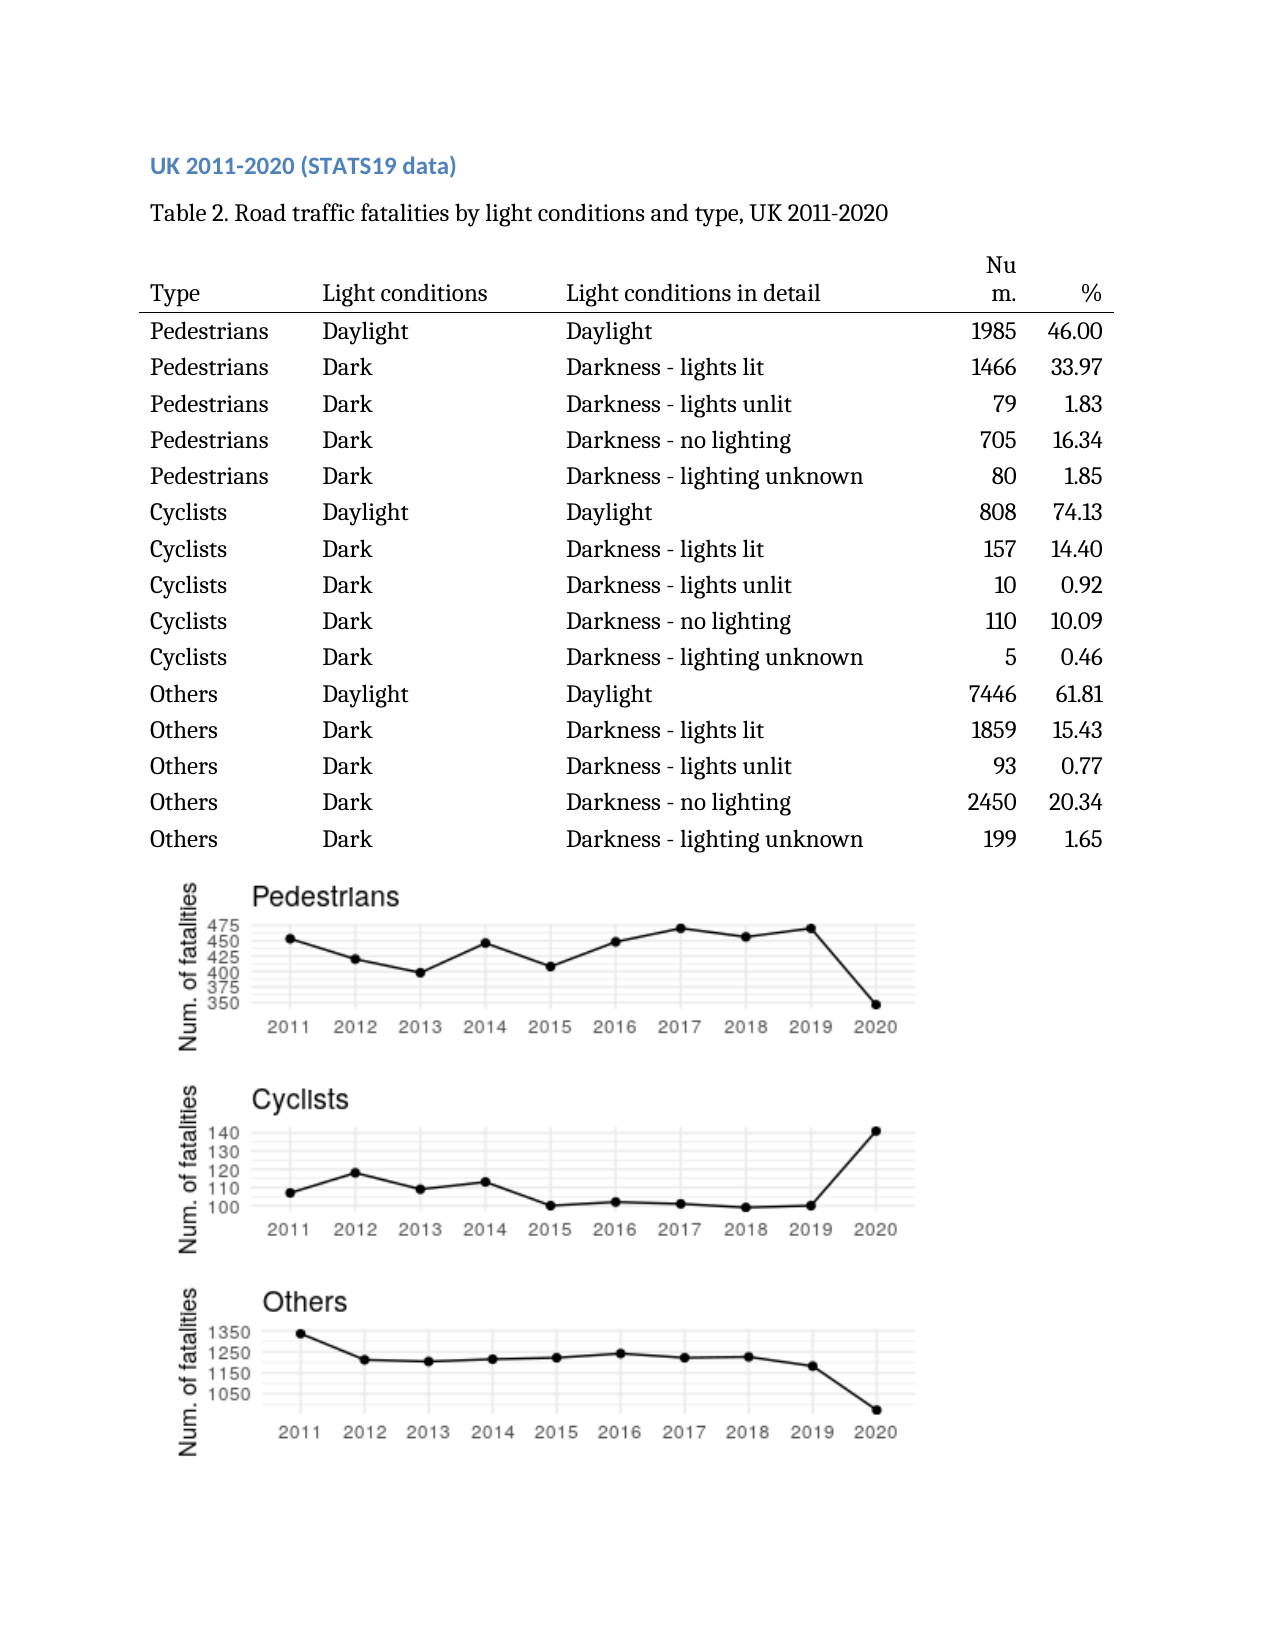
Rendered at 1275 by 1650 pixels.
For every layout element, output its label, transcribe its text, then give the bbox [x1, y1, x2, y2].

table_cell Darkness - lights lit [555, 712, 956, 748]
table_cell 1859 [956, 712, 1028, 748]
table_header Light conditions [311, 247, 554, 312]
table_cell Daylight [311, 495, 554, 531]
table_cell Others [139, 821, 311, 857]
table_cell Dark [311, 458, 554, 494]
table_cell Dark [311, 350, 554, 386]
table_cell Cyclists [139, 495, 311, 531]
table_cell Cyclists [139, 531, 311, 567]
text Table 2. Road traffic fatalities by light conditions and type, UK 2011-2020 [150, 199, 1125, 228]
table_cell Cyclists [139, 567, 311, 603]
table_cell Daylight [555, 495, 956, 531]
subtitle UK 2011-2020 (STATS19 data) [150, 150, 1125, 181]
table_cell Dark [311, 785, 554, 821]
table_cell Darkness - no lighting [555, 422, 956, 458]
table_cell 14.40 [1028, 531, 1114, 567]
table_cell Dark [311, 531, 554, 567]
table_cell Darkness - lights unlit [555, 567, 956, 603]
table_cell Dark [311, 603, 554, 639]
table_cell Dark [311, 386, 554, 422]
table_header Type [139, 247, 311, 312]
table_cell 33.97 [1028, 350, 1114, 386]
table_cell Others [139, 712, 311, 748]
table_cell Pedestrians [139, 313, 311, 349]
table_cell 1.83 [1028, 386, 1114, 422]
table_cell Darkness - lights lit [555, 350, 956, 386]
table_cell Dark [311, 640, 554, 676]
table_cell Darkness - no lighting [555, 785, 956, 821]
table_cell 808 [956, 495, 1028, 531]
table_cell Darkness - lighting unknown [555, 640, 956, 676]
table_cell Cyclists [139, 603, 311, 639]
table_cell Darkness - no lighting [555, 603, 956, 639]
table_cell 1466 [956, 350, 1028, 386]
table_cell 7446 [956, 676, 1028, 712]
table_cell Pedestrians [139, 458, 311, 494]
table_cell 705 [956, 422, 1028, 458]
table_cell 80 [956, 458, 1028, 494]
table_cell 15.43 [1028, 712, 1114, 748]
table_cell 0.46 [1028, 640, 1114, 676]
table_cell Cyclists [139, 640, 311, 676]
table_cell 93 [956, 748, 1028, 784]
table_cell Darkness - lights unlit [555, 748, 956, 784]
table_cell Dark [311, 712, 554, 748]
table_cell 1985 [956, 313, 1028, 349]
table_cell Daylight [311, 676, 554, 712]
table_cell 16.34 [1028, 422, 1114, 458]
table_cell 157 [956, 531, 1028, 567]
table_header Num. [956, 247, 1028, 312]
table_cell Pedestrians [139, 386, 311, 422]
table_cell 0.92 [1028, 567, 1114, 603]
table_cell Darkness - lighting unknown [555, 458, 956, 494]
table_cell Daylight [311, 313, 554, 349]
table_cell Daylight [555, 676, 956, 712]
table_cell 110 [956, 603, 1028, 639]
table_header Light conditions in detail [555, 247, 956, 312]
table_cell Pedestrians [139, 422, 311, 458]
table_cell Others [139, 676, 311, 712]
table_cell 5 [956, 640, 1028, 676]
table_cell 0.77 [1028, 748, 1114, 784]
table_cell 20.34 [1028, 785, 1114, 821]
table_cell 1.65 [1028, 821, 1114, 857]
table_cell Dark [311, 821, 554, 857]
table_cell 199 [956, 821, 1028, 857]
table_cell Dark [311, 567, 554, 603]
table_cell Pedestrians [139, 350, 311, 386]
table_cell 1.85 [1028, 458, 1114, 494]
table_cell Others [139, 785, 311, 821]
table_cell 61.81 [1028, 676, 1114, 712]
table_cell Dark [311, 422, 554, 458]
table_header % [1028, 247, 1114, 312]
table_cell Darkness - lights unlit [555, 386, 956, 422]
table_cell 46.00 [1028, 313, 1114, 349]
table_cell Others [139, 748, 311, 784]
table_cell Darkness - lighting unknown [555, 821, 956, 857]
table_cell Daylight [555, 313, 956, 349]
picture [168, 875, 927, 1483]
table_cell 2450 [956, 785, 1028, 821]
table_cell 10.09 [1028, 603, 1114, 639]
table_cell Darkness - lights lit [555, 531, 956, 567]
table_cell Dark [311, 748, 554, 784]
table_cell 10 [956, 567, 1028, 603]
table_cell 79 [956, 386, 1028, 422]
table_cell 74.13 [1028, 495, 1114, 531]
